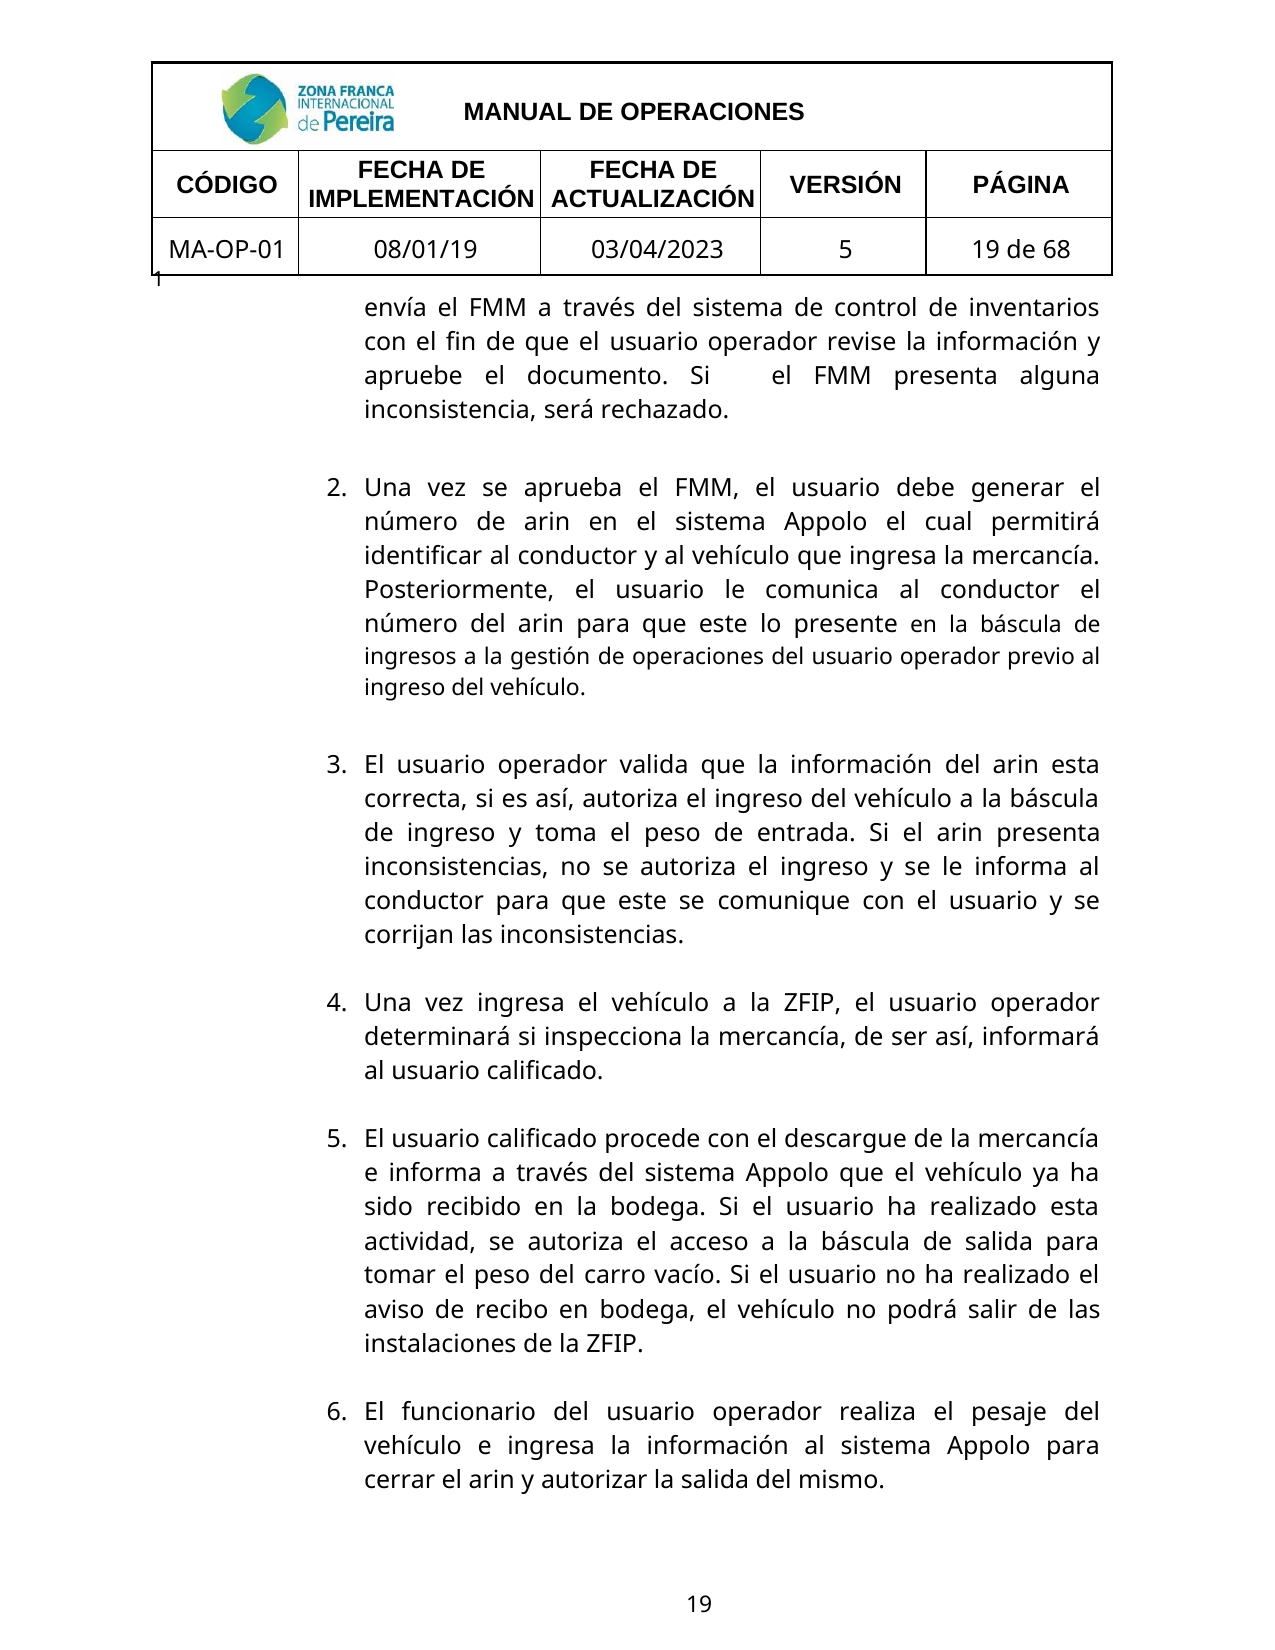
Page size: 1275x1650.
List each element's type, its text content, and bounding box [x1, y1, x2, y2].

list El funcionario del usuario operador realiza el pesaje del vehículo e ingresa la información al sistema Appolo para cerrar el arin y autorizar la salida del mismo. [326, 1393, 1100, 1496]
list El usuario calificado procede con el descargue de la mercancía e informa a través del sistema Appolo que el vehículo ya ha sido recibido en la bodega. Si el usuario ha realizado esta actividad, se autoriza el acceso a la báscula de salida para tomar el peso del carro vacío. Si el usuario no ha realizado el aviso de recibo en bodega, el vehículo no podrá salir de las instalaciones de la ZFIP. [326, 1121, 1100, 1359]
list El usuario operador valida que la información del arin esta correcta, si es así, autoriza el ingreso del vehículo a la báscula de ingreso y toma el peso de entrada. Si el arin presenta inconsistencias, no se autoriza el ingreso y se le informa al conductor para que este se comunique con el usuario y se corrijan las inconsistencias. [326, 746, 1100, 951]
list Una vez ingresa el vehículo a la ZFIP, el usuario operador determinará si inspecciona la mercancía, de ser así, informará al usuario calificado. [326, 985, 1100, 1087]
list Una vez se aprueba el FMM, el usuario debe generar el número de arin en el sistema Appolo el cual permitirá identificar al conductor y al vehículo que ingresa la mercancía. Posteriormente, el usuario le comunica al conductor el número del arin para que este lo presente en la báscula de ingresos a la gestión de operaciones del usuario operador previo al ingreso del vehículo. [326, 470, 1101, 702]
picture [221, 69, 394, 148]
